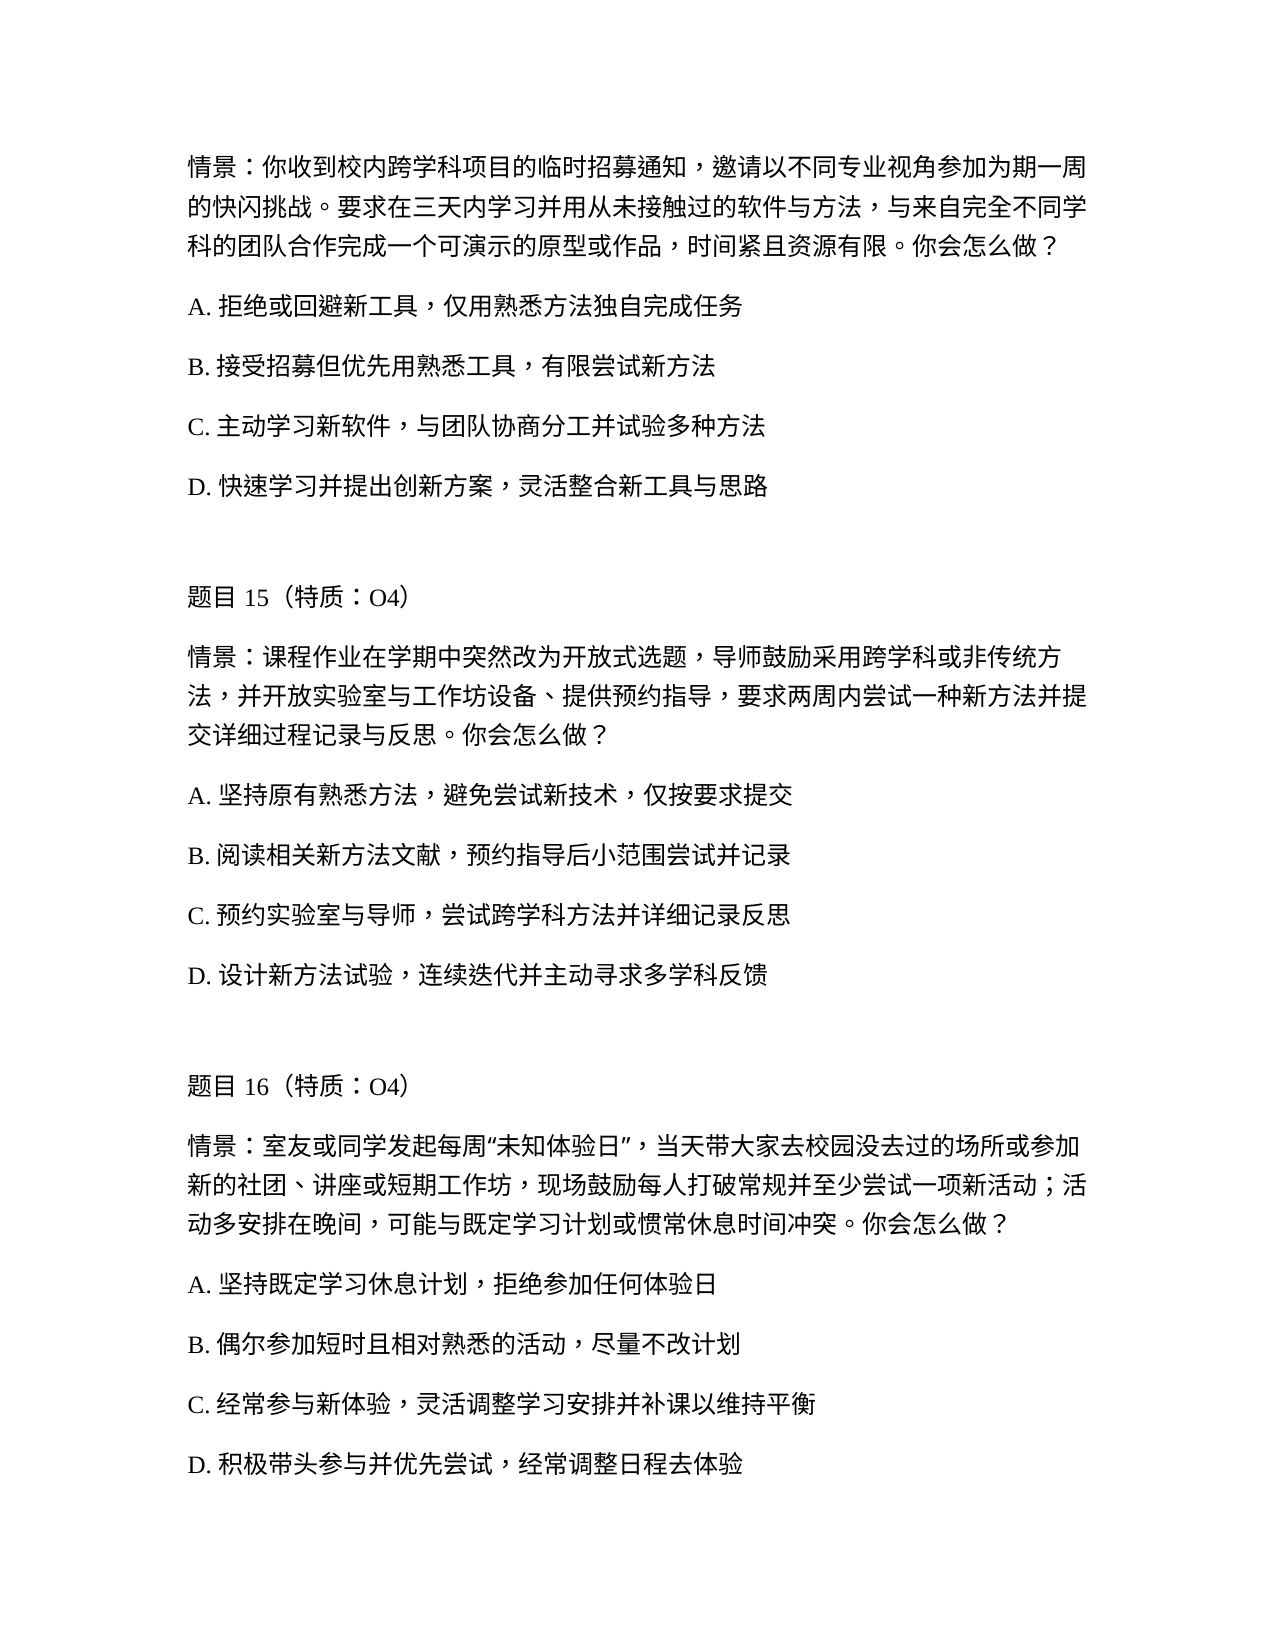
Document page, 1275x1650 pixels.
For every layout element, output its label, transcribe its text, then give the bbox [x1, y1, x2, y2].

text B. 偶尔参加短时且相对熟悉的活动，尽量不改计划 [187, 1327, 1087, 1361]
text B. 接受招募但优先用熟悉工具，有限尝试新方法 [187, 348, 1087, 382]
text A. 拒绝或回避新工具，仅用熟悉方法独自完成任务 [187, 288, 1087, 322]
text A. 坚持既定学习休息计划，拒绝参加任何体验日 [187, 1267, 1087, 1301]
text C. 预约实验室与导师，尝试跨学科方法并详细记录反思 [187, 898, 1087, 932]
text A. 坚持原有熟悉方法，避免尝试新技术，仅按要求提交 [187, 778, 1087, 812]
text 题目 16（特质：O4） [187, 1069, 1087, 1103]
text D. 积极带头参与并优先尝试，经常调整日程去体验 [187, 1447, 1087, 1481]
text C. 主动学习新软件，与团队协商分工并试验多种方法 [187, 408, 1087, 442]
text B. 阅读相关新方法文献，预约指导后小范围尝试并记录 [187, 838, 1087, 872]
text 题目 15（特质：O4） [187, 579, 1087, 613]
text 情景：你收到校内跨学科项目的临时招募通知，邀请以不同专业视角参加为期一周的快闪挑战。要求在三天内学习并用从未接触过的软件与方法，与来自完全不同学科的团队合作完成一个可演示的原型或作品，时间紧且资源有限。你会怎么做？ [187, 150, 1087, 262]
text C. 经常参与新体验，灵活调整学习安排并补课以维持平衡 [187, 1387, 1087, 1421]
text 情景：课程作业在学期中突然改为开放式选题，导师鼓励采用跨学科或非传统方法，并开放实验室与工作坊设备、提供预约指导，要求两周内尝试一种新方法并提交详细过程记录与反思。你会怎么做？ [187, 639, 1087, 752]
text 情景：室友或同学发起每周“未知体验日”，当天带大家去校园没去过的场所或参加新的社团、讲座或短期工作坊，现场鼓励每人打破常规并至少尝试一项新活动；活动多安排在晚间，可能与既定学习计划或惯常休息时间冲突。你会怎么做？ [187, 1129, 1087, 1241]
text D. 设计新方法试验，连续迭代并主动寻求多学科反馈 [187, 958, 1087, 992]
text D. 快速学习并提出创新方案，灵活整合新工具与思路 [187, 468, 1087, 502]
